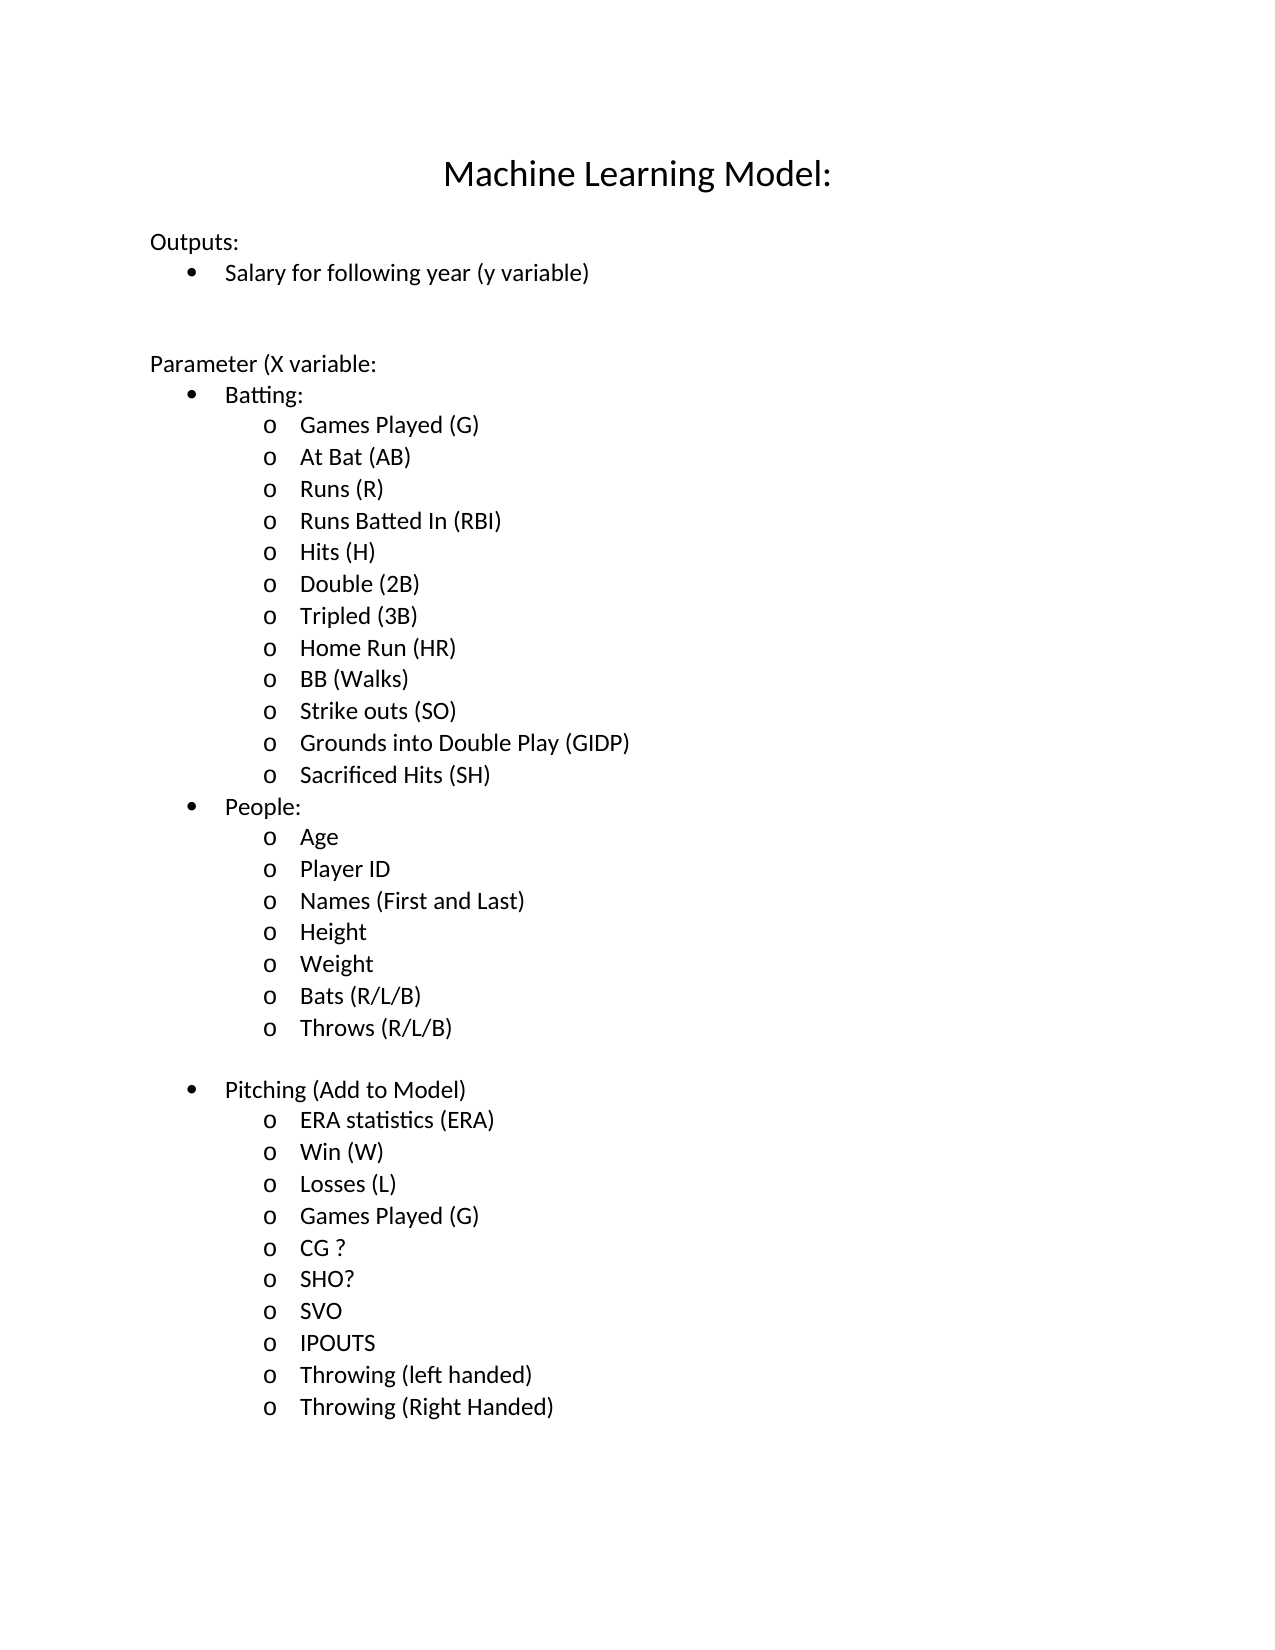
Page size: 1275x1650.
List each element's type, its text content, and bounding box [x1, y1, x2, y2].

list Height [262, 917, 1125, 948]
text Outputs: [150, 226, 1125, 257]
list SVO [262, 1295, 1125, 1327]
list Runs Batted In (RBI) [262, 505, 1125, 537]
list At Bat (AB) [262, 441, 1125, 473]
list IPOUTS [262, 1327, 1125, 1359]
list Runs (R) [262, 473, 1125, 505]
list Throws (R/L/B) [262, 1012, 1125, 1044]
list Batting: [187, 379, 1125, 409]
list CG ? [262, 1232, 1125, 1263]
text Parameter (X variable: [150, 348, 1125, 379]
list Home Run (HR) [262, 632, 1125, 664]
list Double (2B) [262, 568, 1125, 600]
list Pitching (Add to Model) [187, 1074, 1125, 1105]
list Bats (R/L/B) [262, 980, 1125, 1012]
list People: [187, 791, 1125, 821]
list Games Played (G) [262, 1200, 1125, 1232]
list Throwing (Right Handed) [262, 1391, 1125, 1422]
list Player ID [262, 853, 1125, 885]
list Salary for following year (y variable) [187, 257, 1125, 287]
list ERA statistics (ERA) [262, 1105, 1125, 1136]
list Names (First and Last) [262, 885, 1125, 917]
list Win (W) [262, 1136, 1125, 1168]
list Games Played (G) [262, 409, 1125, 441]
text Machine Learning Model: [150, 150, 1125, 196]
list SHO? [262, 1263, 1125, 1295]
list Losses (L) [262, 1168, 1125, 1200]
list Age [262, 821, 1125, 853]
list Grounds into Double Play (GIDP) [262, 727, 1125, 759]
list Tripled (3B) [262, 600, 1125, 632]
list Strike outs (SO) [262, 695, 1125, 727]
list BB (Walks) [262, 664, 1125, 695]
list Sacrificed Hits (SH) [262, 759, 1125, 791]
list Throwing (left handed) [262, 1359, 1125, 1391]
list Weight [262, 948, 1125, 980]
list Hits (H) [262, 537, 1125, 568]
